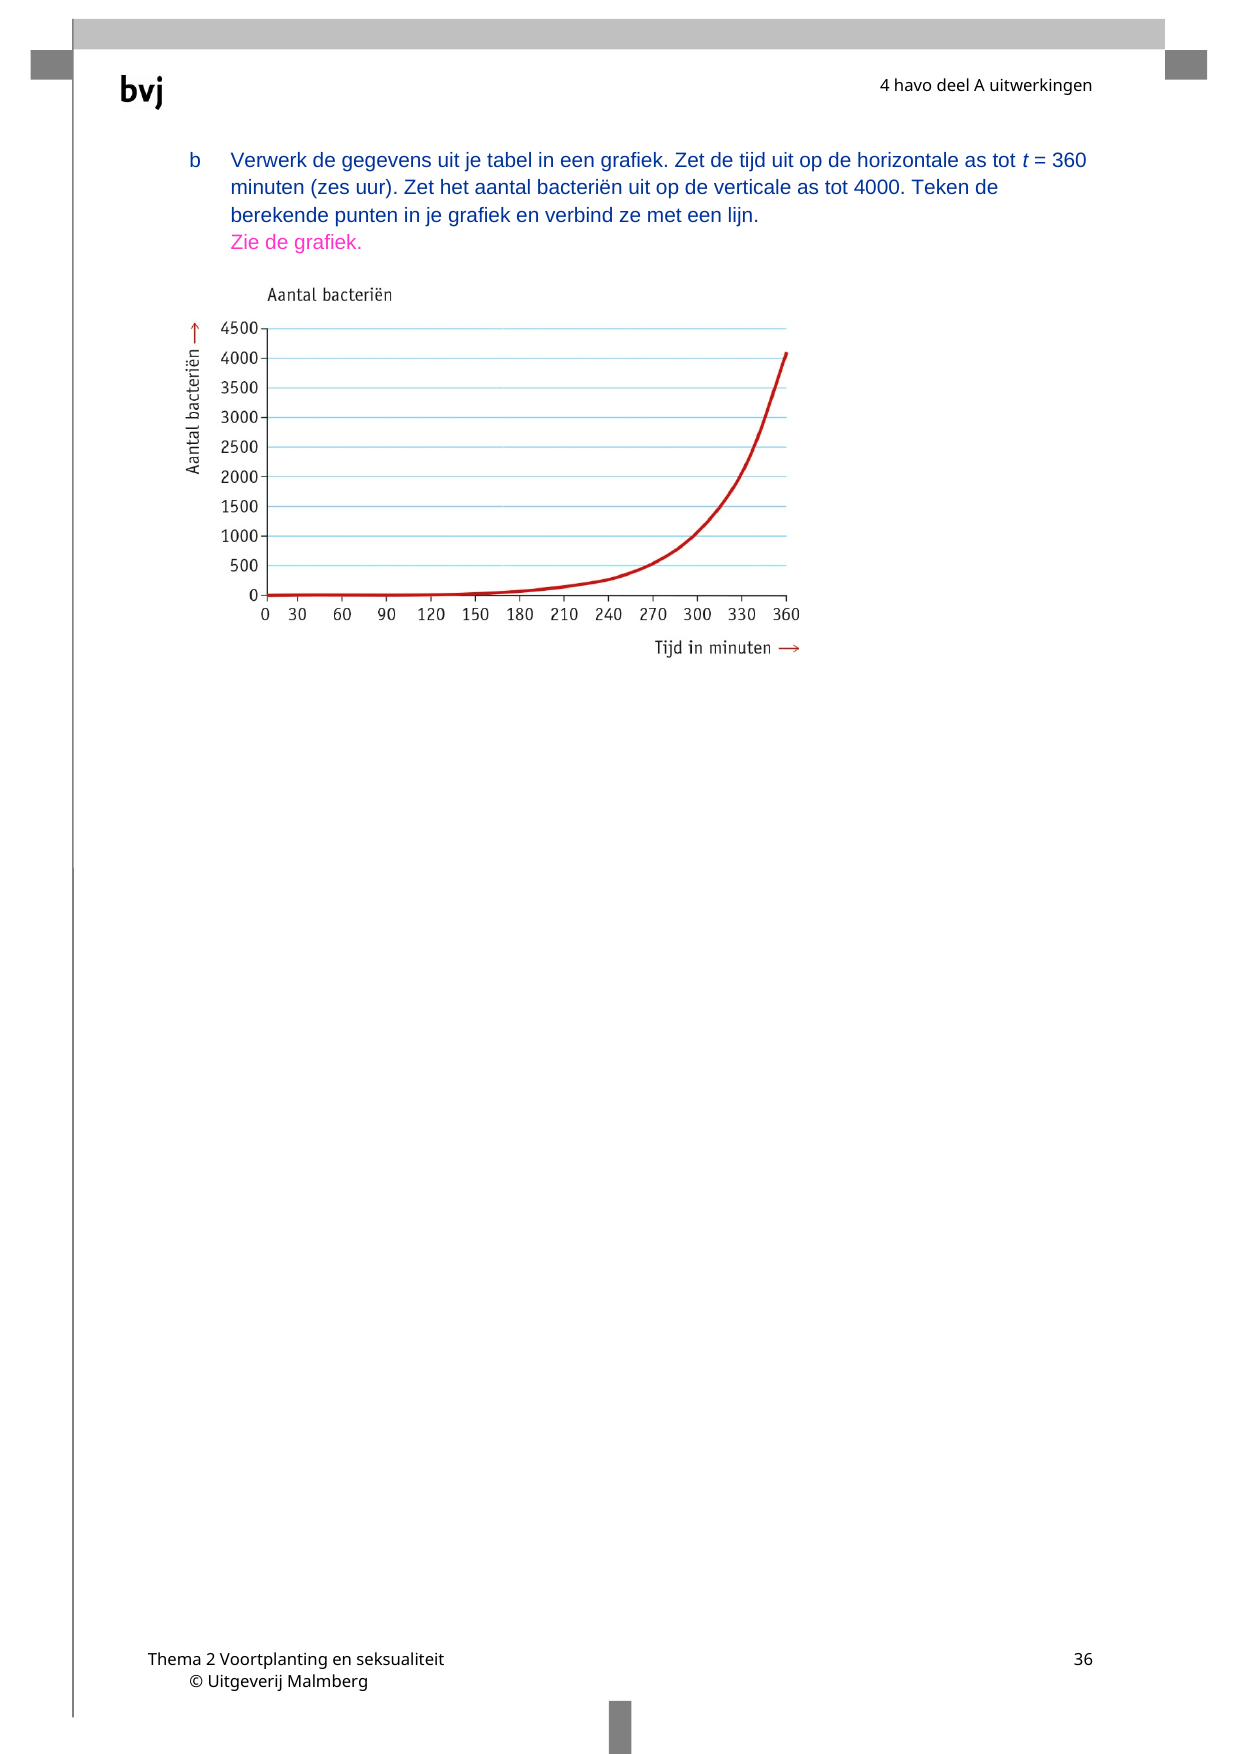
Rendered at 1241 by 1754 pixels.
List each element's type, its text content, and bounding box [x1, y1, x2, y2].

text b Verwerk de gegevens uit je tabel in een grafiek. Zet de tijd uit op de horizontale as tot t = 360 minuten (zes uur). Zet het aantal bacteriën uit op de verticale as tot 4000. Teken de berekende punten in je grafiek en verbind ze met een lijn. [189, 148, 1092, 227]
text Zie de grafiek. [230, 230, 1092, 254]
picture [121, 75, 162, 110]
picture [183, 285, 800, 658]
